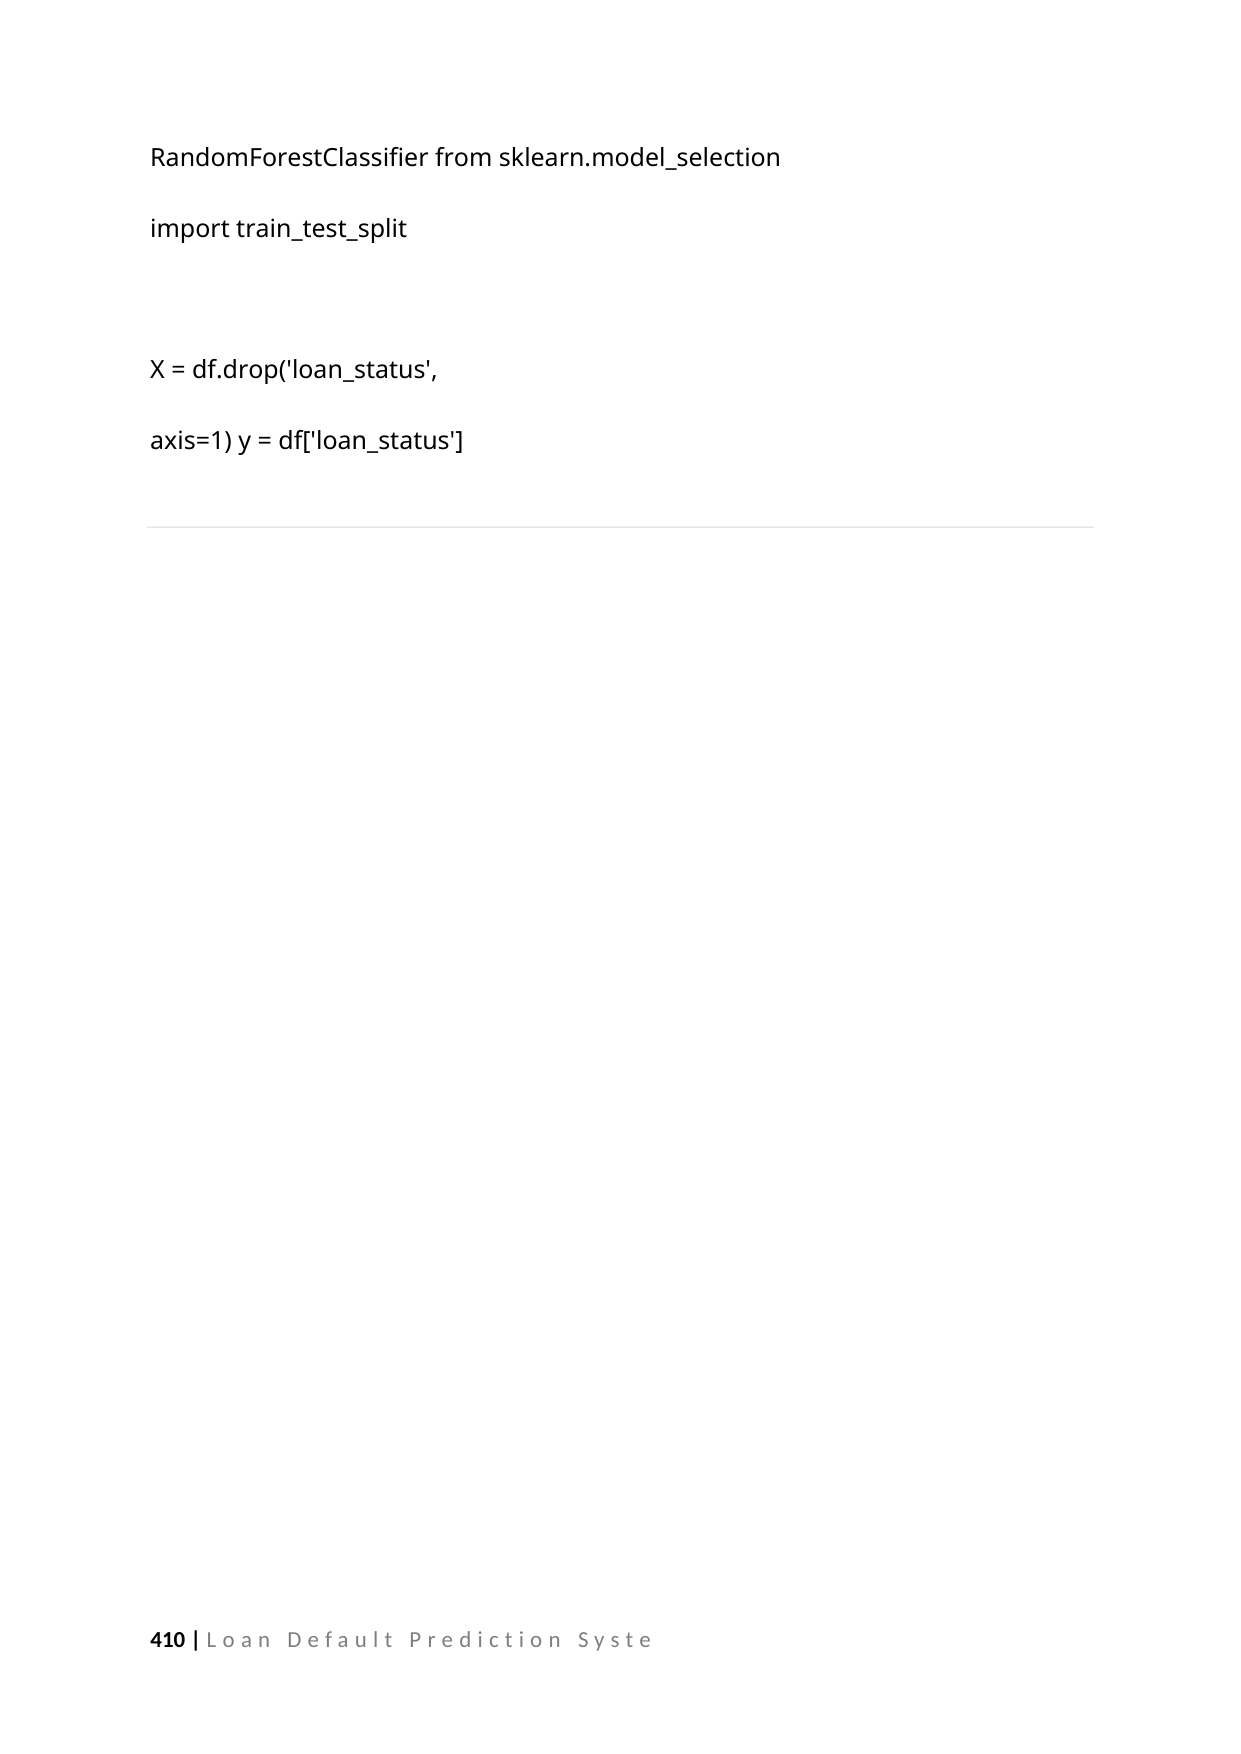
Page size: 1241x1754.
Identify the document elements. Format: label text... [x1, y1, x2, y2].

text X = df.drop('loan_status', axis=1) y = df['loan_status'] [150, 352, 520, 456]
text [150, 139, 782, 244]
